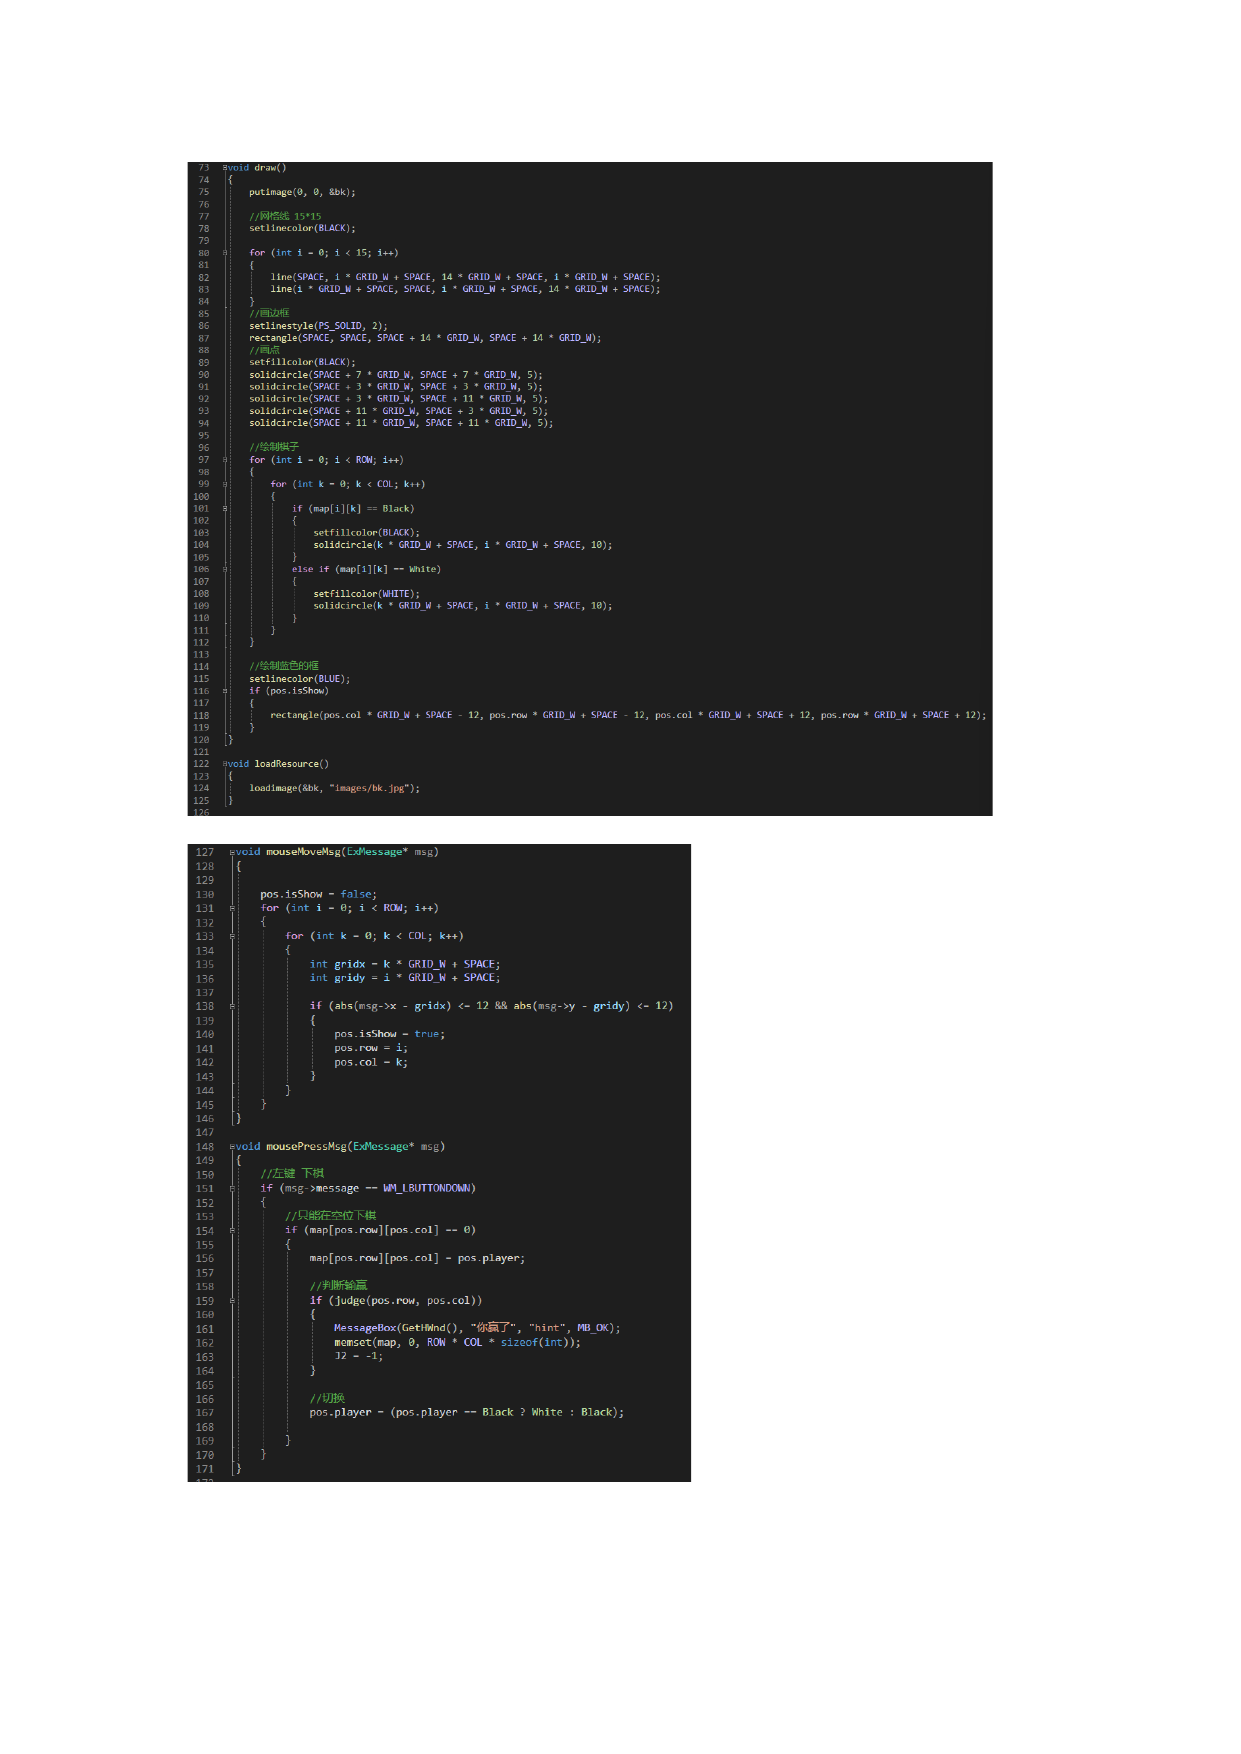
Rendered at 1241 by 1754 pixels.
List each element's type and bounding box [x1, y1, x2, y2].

picture [187, 844, 692, 1482]
picture [187, 162, 993, 816]
